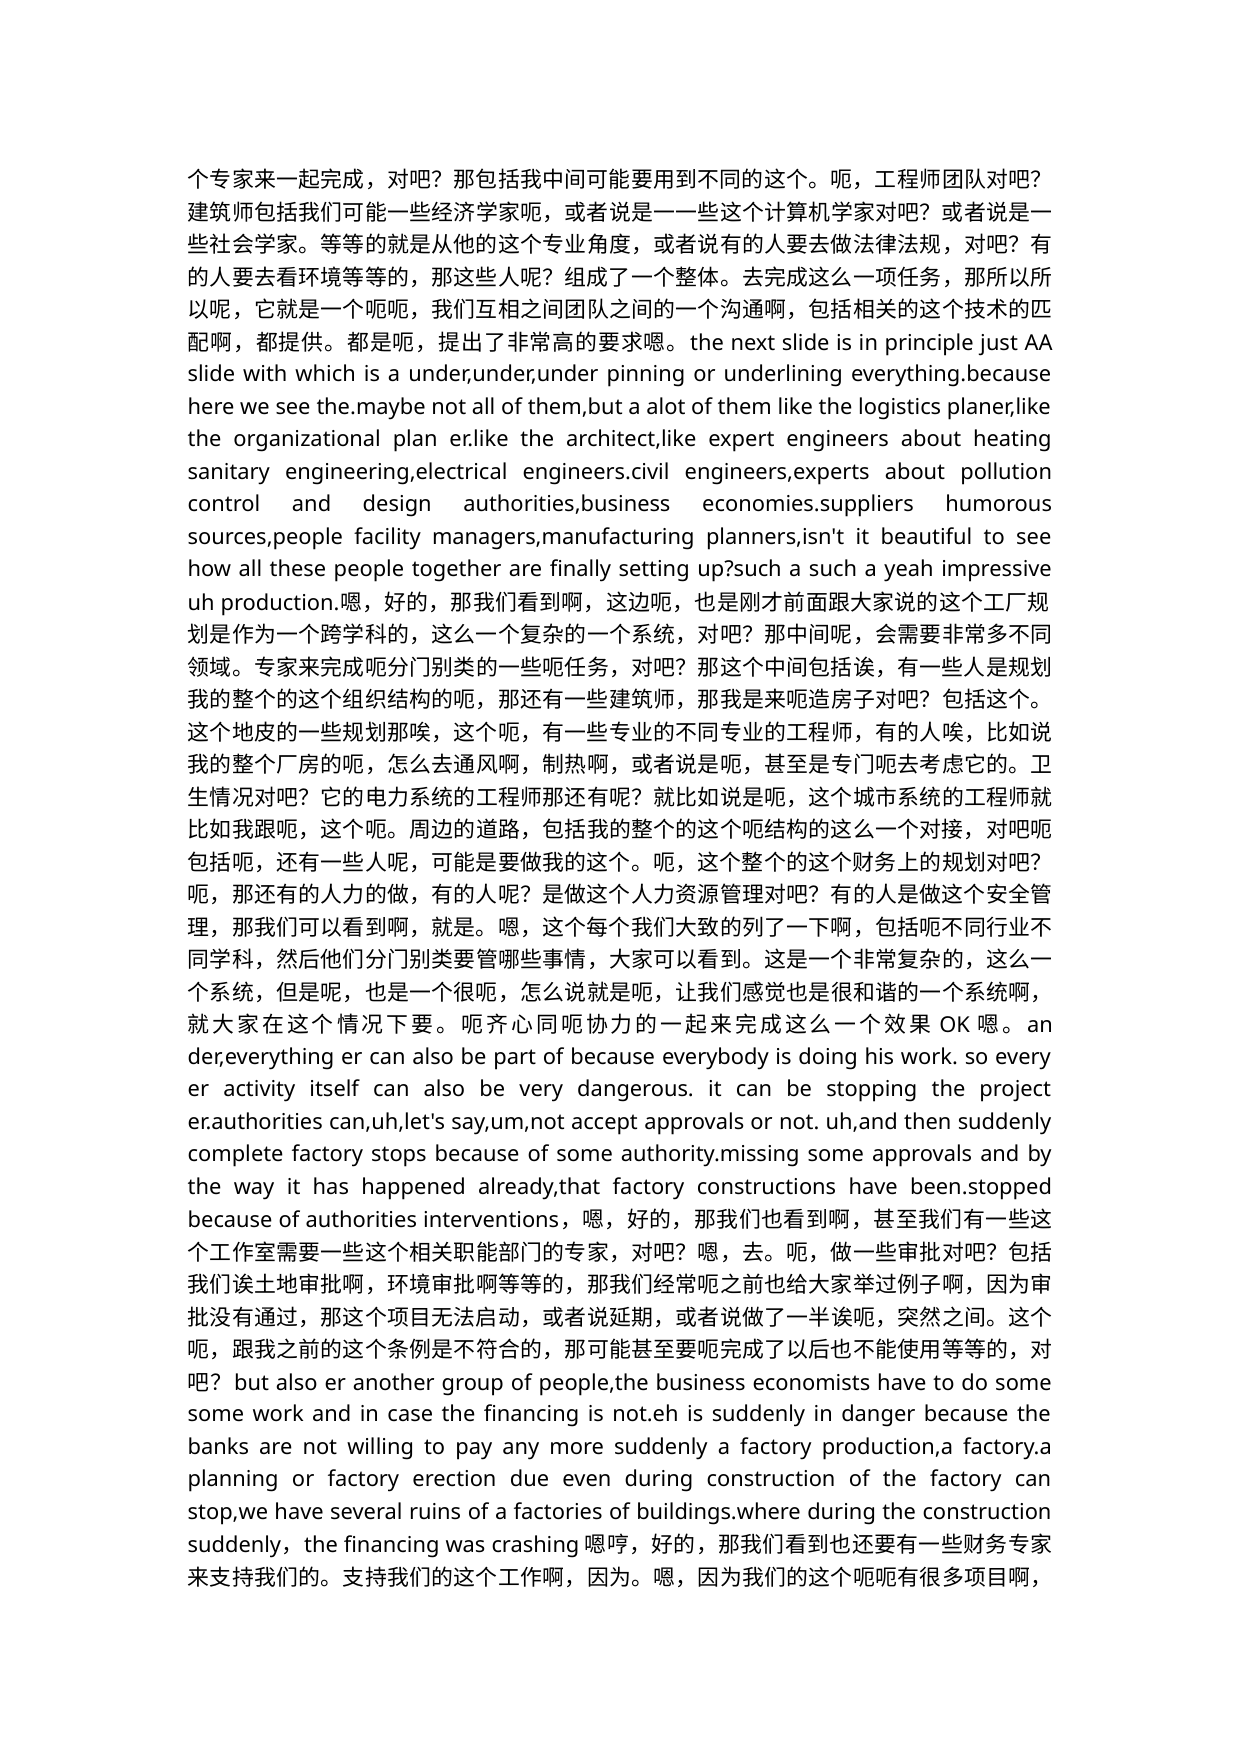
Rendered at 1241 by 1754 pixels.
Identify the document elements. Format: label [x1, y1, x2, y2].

text [187, 162, 1053, 1592]
